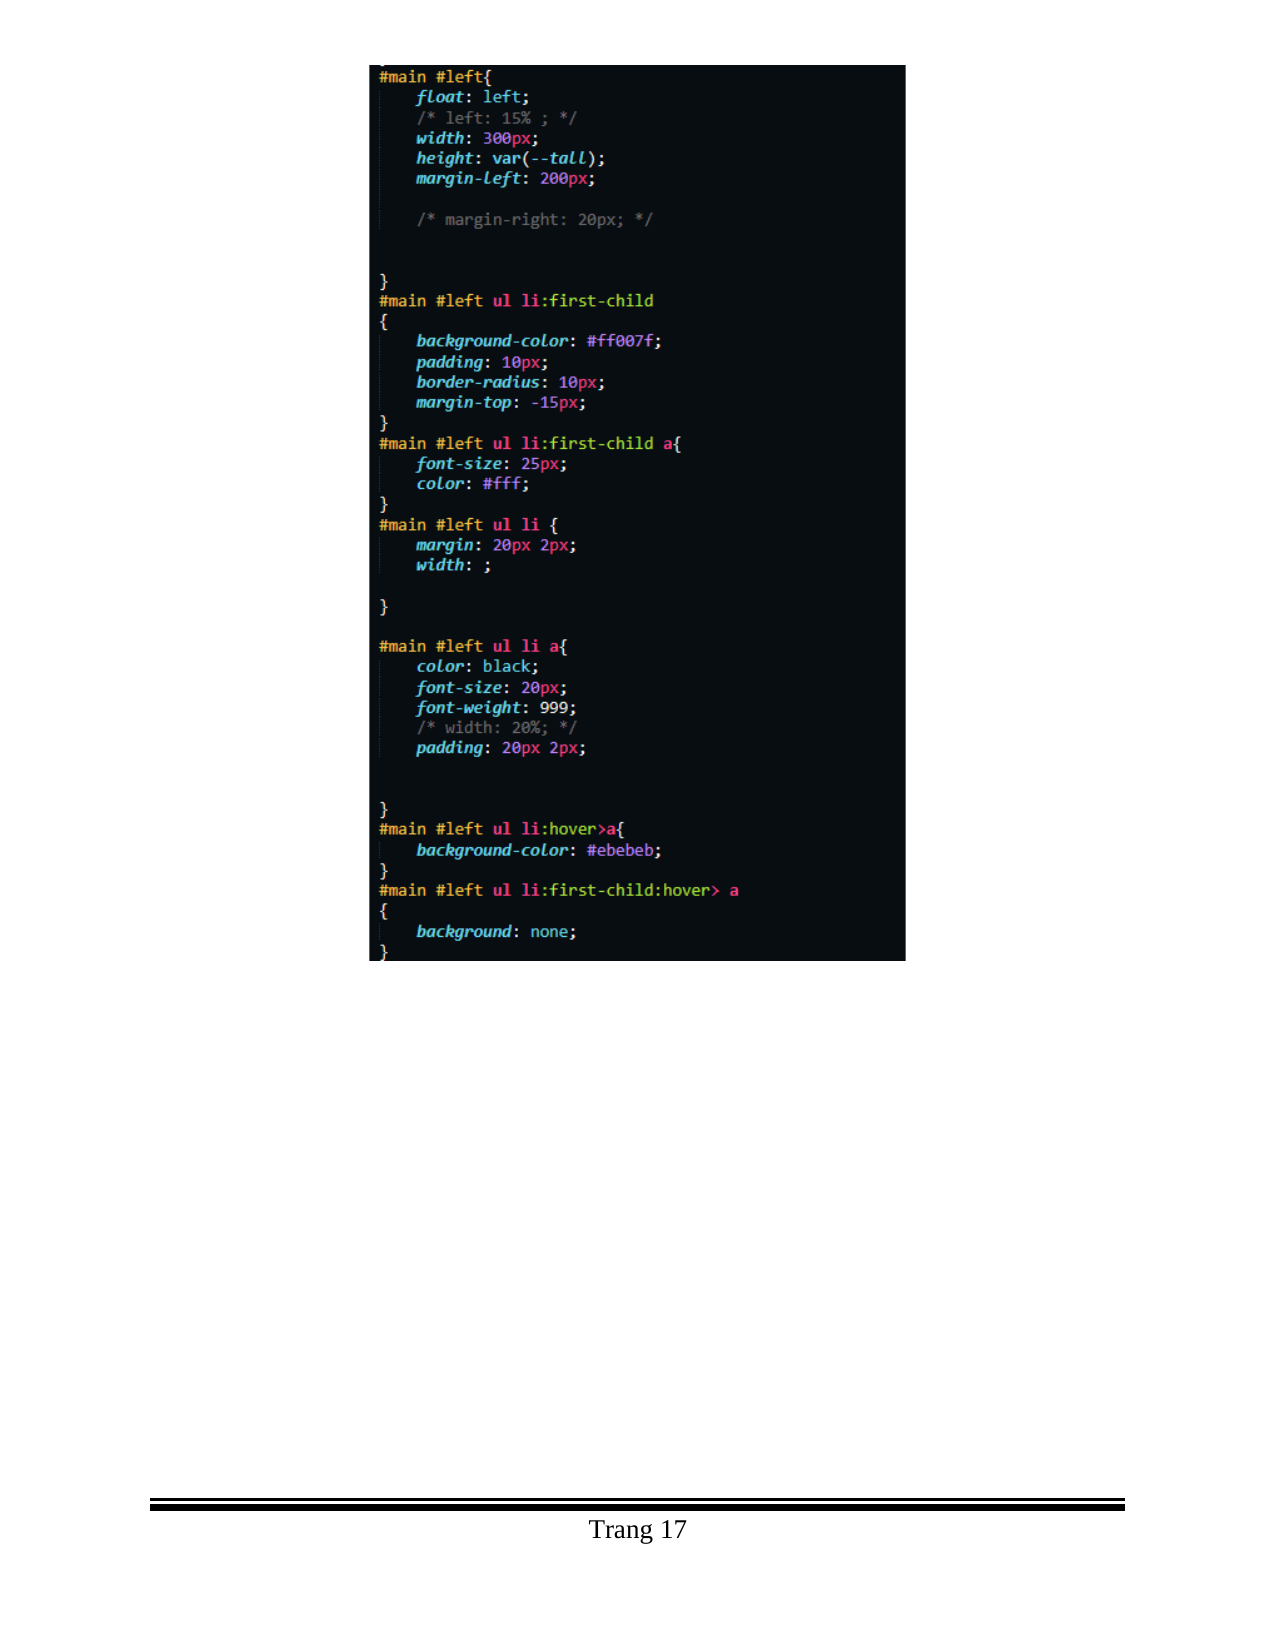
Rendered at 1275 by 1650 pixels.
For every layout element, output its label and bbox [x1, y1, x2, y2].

picture [369, 65, 906, 961]
